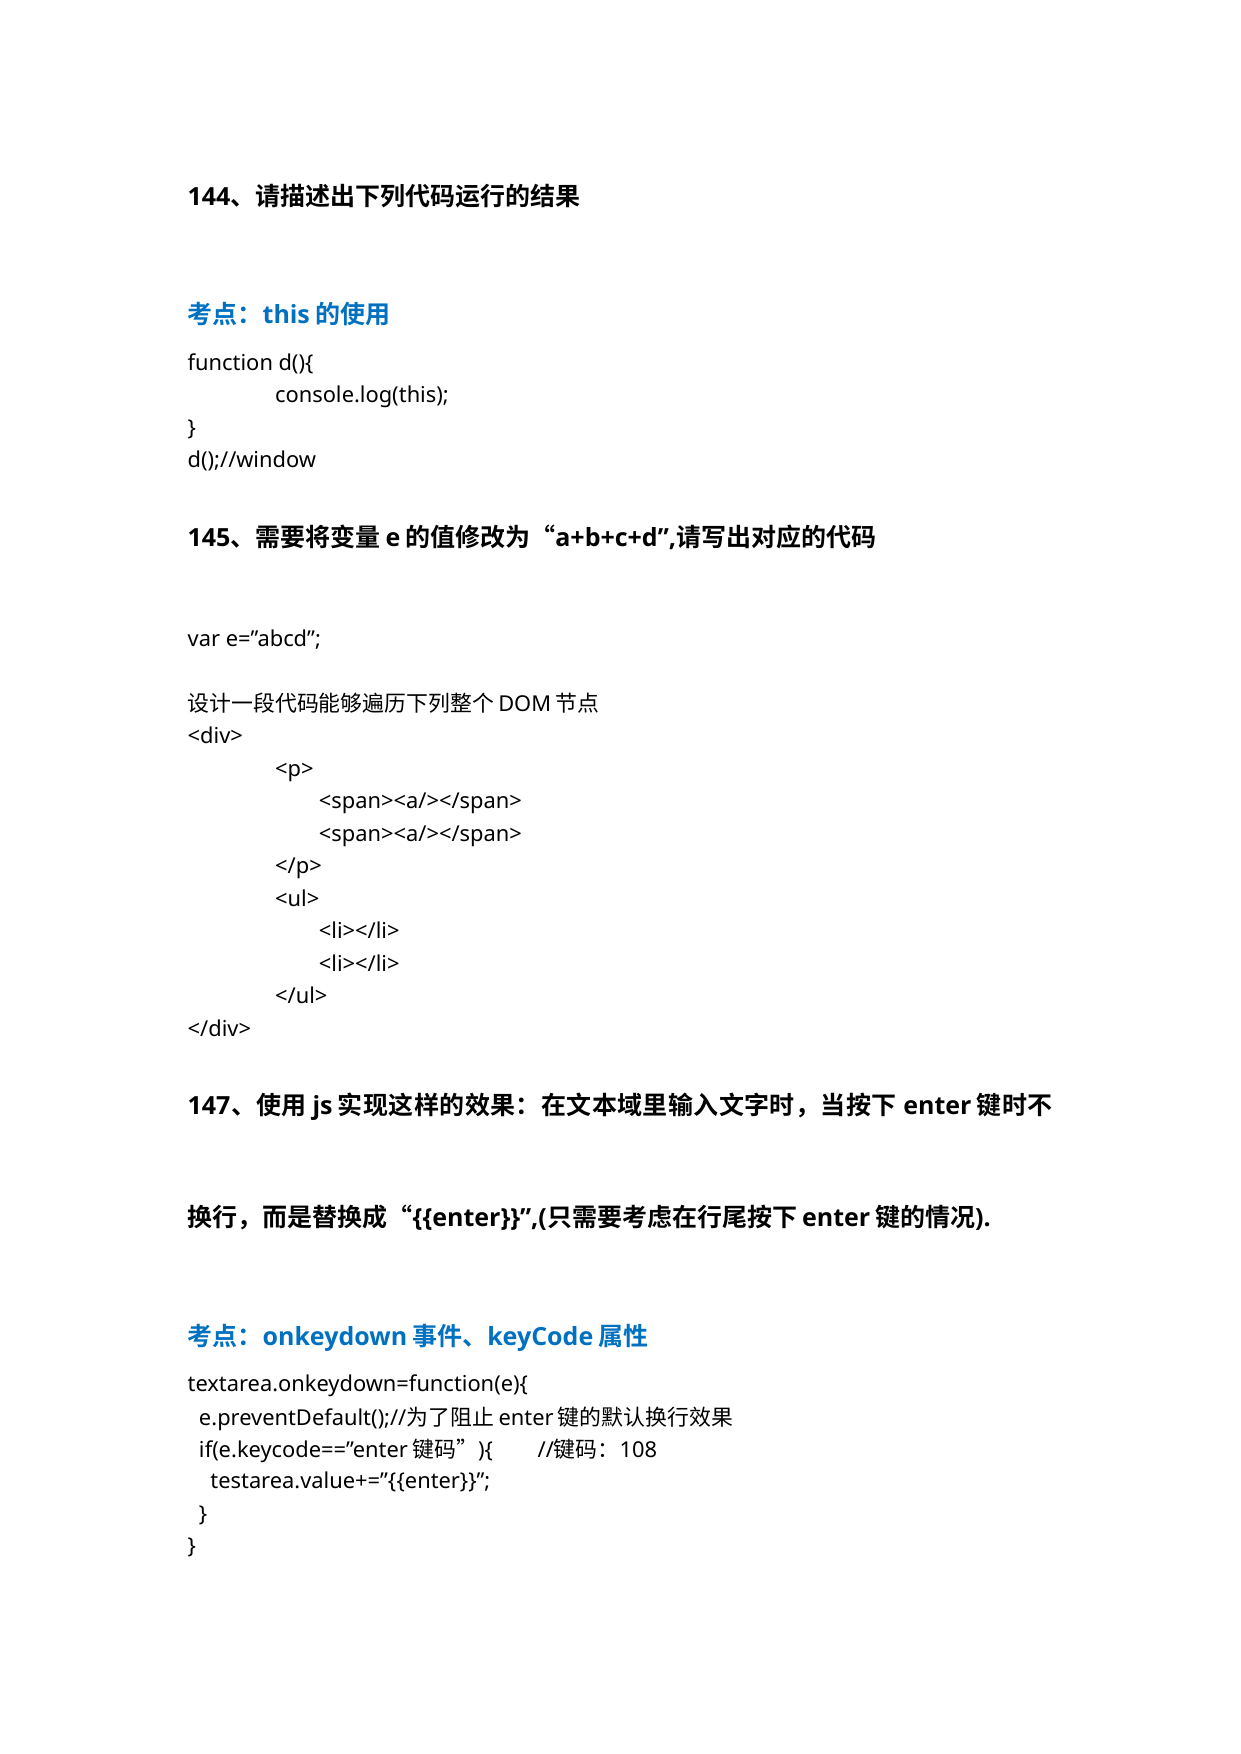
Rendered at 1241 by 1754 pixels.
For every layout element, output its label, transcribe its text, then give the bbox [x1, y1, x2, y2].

text <li></li> [187, 946, 1053, 979]
text console.log(this); [187, 378, 1053, 411]
text <div> [187, 719, 1053, 751]
text } [187, 411, 1053, 443]
text <span><a/></span> [187, 816, 1053, 849]
text 设计一段代码能够遍历下列整个DOM节点 [187, 686, 1053, 719]
text function d(){ [187, 346, 1053, 378]
text </div> [187, 1011, 1053, 1044]
text <span><a/></span> [187, 784, 1053, 816]
text 考点：onkeydown事件、keyCode属性 [187, 1302, 1053, 1367]
text </p> [187, 849, 1053, 881]
text } [187, 1497, 1053, 1529]
text testarea.value+=”{{enter}}”; [187, 1464, 1053, 1497]
text d();//window [187, 443, 1053, 476]
subtitle 144、请描述出下列代码运行的结果 [187, 162, 1053, 227]
text </ul> [187, 979, 1053, 1011]
text if(e.keycode==”enter键码”){ //键码：108 [187, 1432, 1053, 1464]
text var e=”abcd”; [187, 621, 1053, 654]
text <ul> [187, 881, 1053, 914]
text <li></li> [187, 914, 1053, 946]
text <p> [187, 751, 1053, 784]
text e.preventDefault();//为了阻止enter键的默认换行效果 [187, 1399, 1053, 1432]
text } [187, 1529, 1053, 1562]
text 考点：this的使用 [187, 281, 1053, 346]
subtitle 147、使用js实现这样的效果：在文本域里输入文字时，当按下enter键时不换行，而是替换成“{{enter}}”,(只需要考虑在行尾按下enter键的情况). [187, 1071, 1053, 1248]
text textarea.onkeydown=function(e){ [187, 1367, 1053, 1399]
subtitle 145、需要将变量e的值修改为“a+b+c+d”,请写出对应的代码 [187, 503, 1053, 568]
